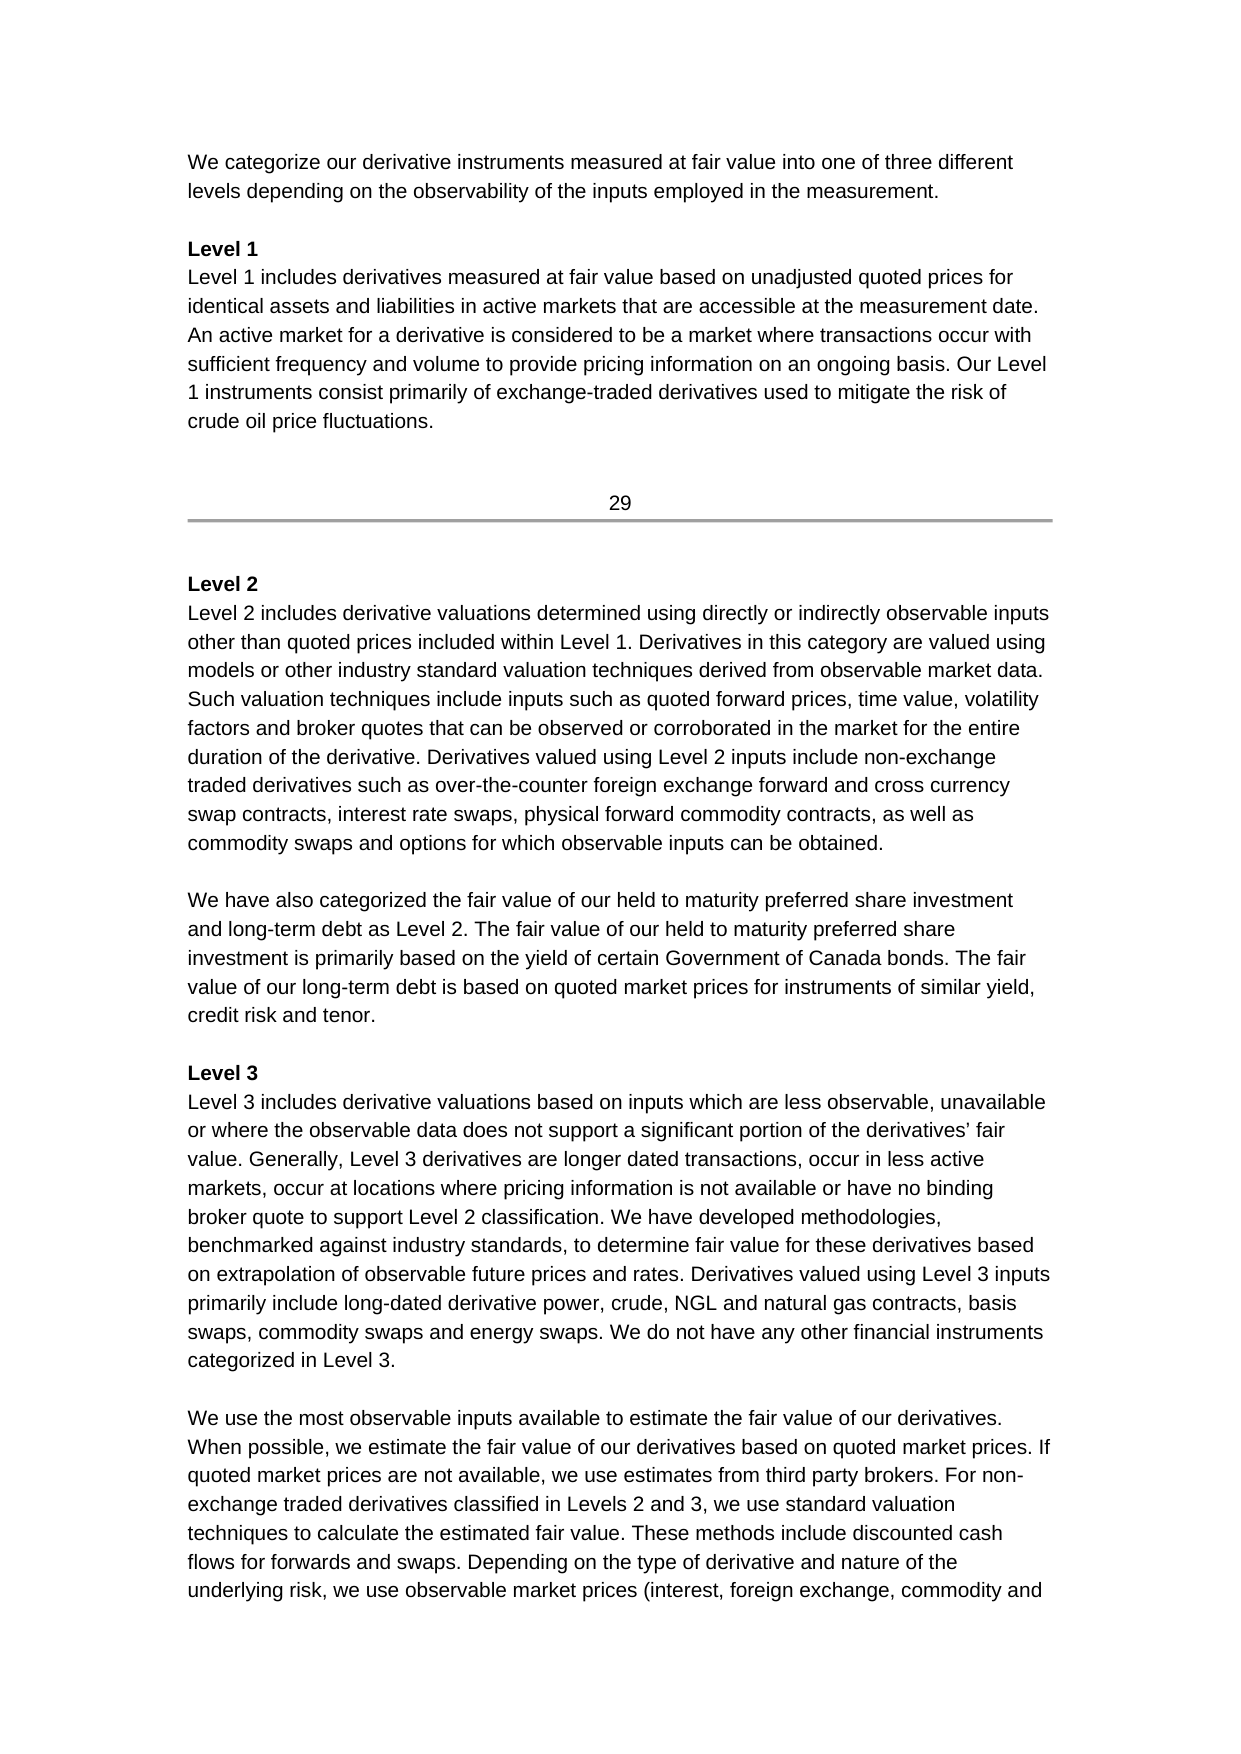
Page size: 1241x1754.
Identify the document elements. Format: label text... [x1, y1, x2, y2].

text Level 1 [187, 236, 1053, 260]
text Level 2 includes derivative valuations determined using directly or indirectly observable inputs other than quoted prices included within Level 1. Derivatives in this category are valued using models or other industry standard valuation techniques derived from observable market data. Such valuation techniques include inputs such as quoted forward prices, time value, volatility factors and broker quotes that can be observed or corroborated in the market for the entire duration of the derivative. Derivatives valued using Level 2 inputs include non-exchange traded derivatives such as over-the-counter foreign exchange forward and cross currency swap contracts, interest rate swaps, physical forward commodity contracts, as well as commodity swaps and options for which observable inputs can be obtained. [187, 601, 1053, 855]
text Level 1 includes derivatives measured at fair value based on unadjusted quoted prices for identical assets and liabilities in active markets that are accessible at the measurement date. An active market for a derivative is considered to be a market where transactions occur with sufficient frequency and volume to provide pricing information on an ongoing basis. Our Level 1 instruments consist primarily of exchange-traded derivatives used to mitigate the risk of crude oil price fluctuations. [187, 265, 1053, 433]
text We categorize our derivative instruments measured at fair value into one of three different levels depending on the observability of the inputs employed in the measurement. [187, 150, 1053, 203]
text Level 3 [187, 1061, 1053, 1085]
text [187, 1406, 1053, 1602]
text We have also categorized the fair value of our held to maturity preferred share investment and long-term debt as Level 2. The fair value of our held to maturity preferred share investment is primarily based on the yield of certain Government of Canada bonds. The fair value of our long-term debt is based on quoted market prices for instruments of similar yield, credit risk and tenor. [187, 888, 1053, 1027]
text Level 3 includes derivative valuations based on inputs which are less observable, unavailable or where the observable data does not support a significant portion of the derivatives’ fair value. Generally, Level 3 derivatives are longer dated transactions, occur in less active markets, occur at locations where pricing information is not available or have no binding broker quote to support Level 2 classification. We have developed methodologies, benchmarked against industry standards, to determine fair value for these derivatives based on extrapolation of observable future prices and rates. Derivatives valued using Level 3 inputs primarily include long-dated derivative power, crude, NGL and natural gas contracts, basis swaps, commodity swaps and energy swaps. We do not have any other financial instruments categorized in Level 3. [187, 1089, 1053, 1372]
text 29 [187, 490, 1053, 514]
text Level 2 [187, 572, 1053, 596]
